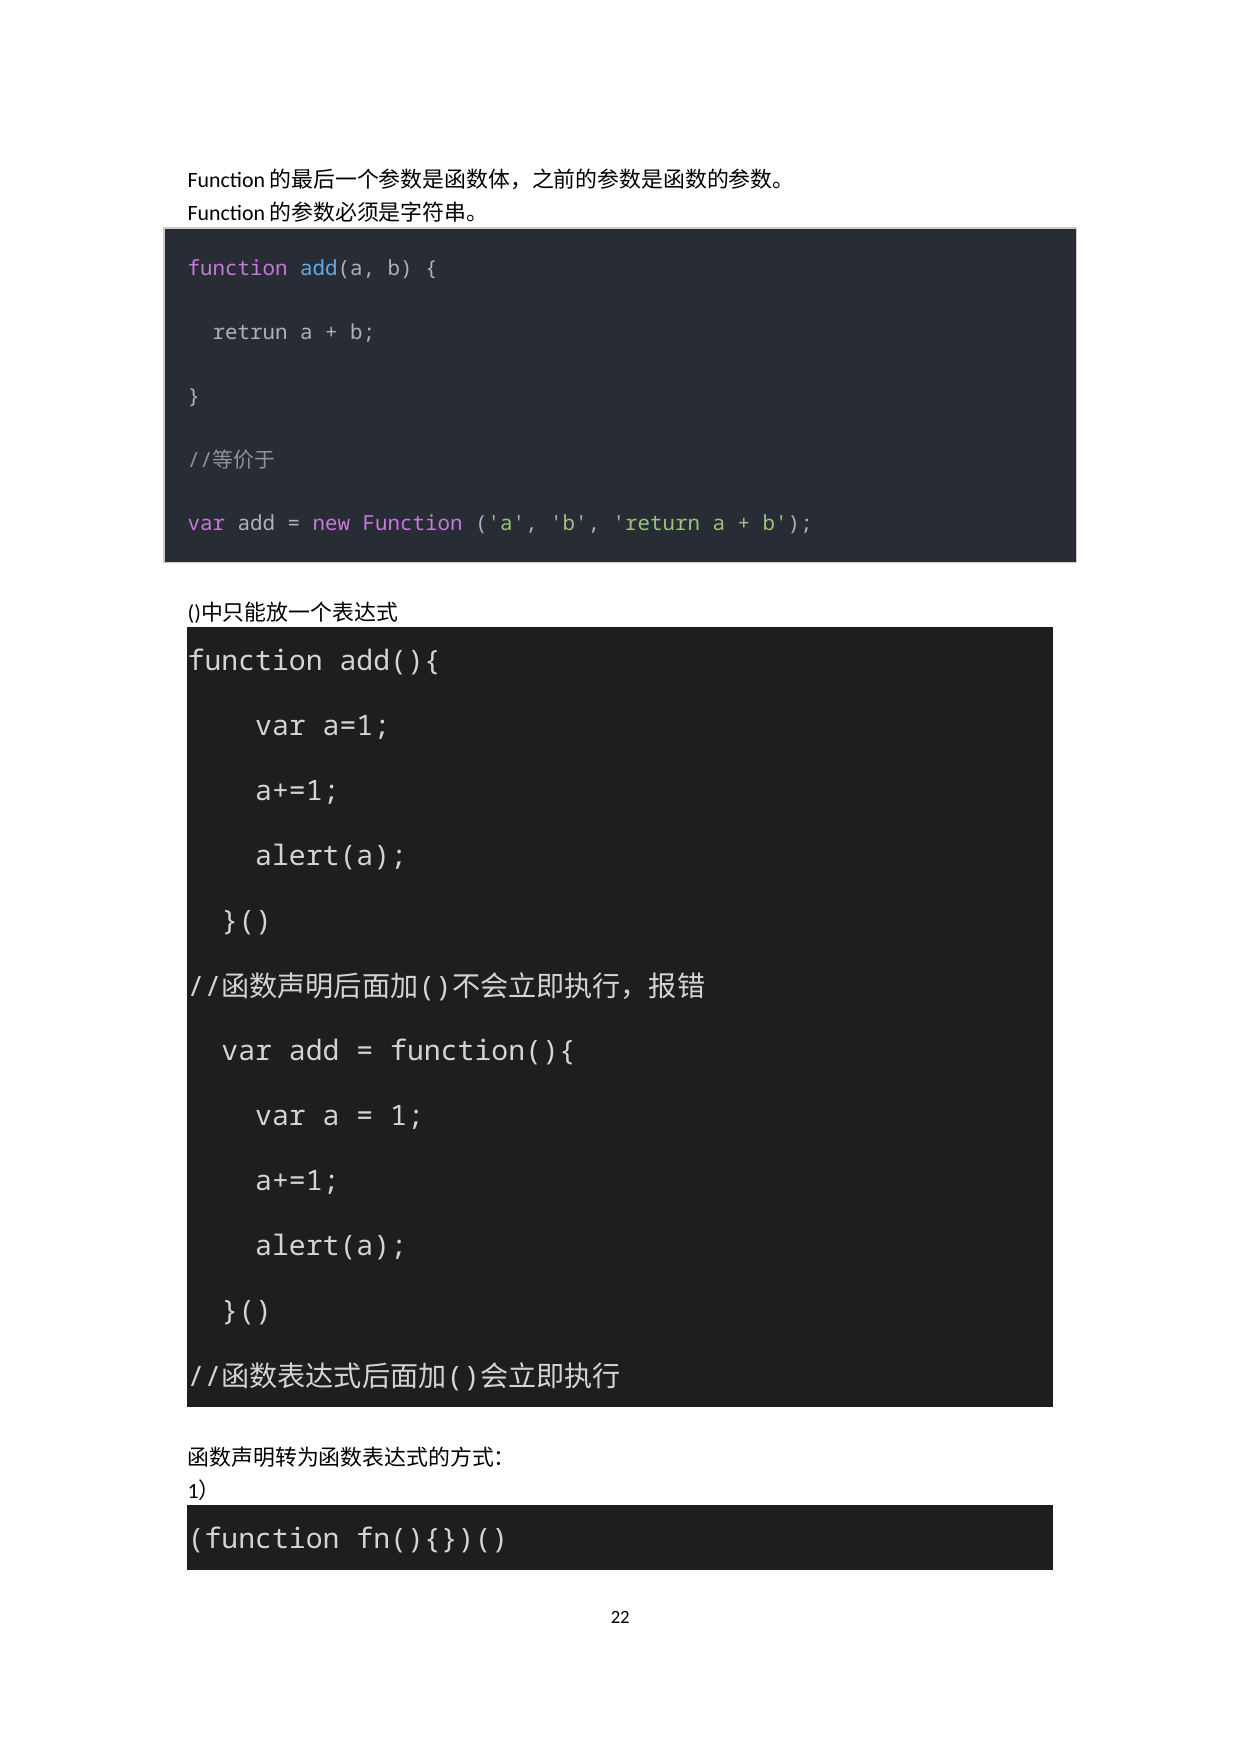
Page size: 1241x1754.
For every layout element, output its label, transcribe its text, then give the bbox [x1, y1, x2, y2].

text var a=1; [187, 692, 1053, 757]
text var add = new Function ('a', 'b', 'return a + b'); [165, 482, 1076, 562]
text //函数表达式后面加()会立即执行 [187, 1342, 1053, 1407]
text } [165, 354, 1076, 411]
text //等价于 [165, 418, 1076, 475]
text }() [187, 887, 1053, 952]
text }() [187, 1277, 1053, 1342]
text Function的最后一个参数是函数体，之前的参数是函数的参数。 Function的参数必须是字符串。 [187, 162, 1053, 227]
text alert(a); [187, 822, 1053, 887]
text ()中只能放一个表达式 [187, 595, 1053, 627]
text function add(){ [187, 627, 1053, 692]
text alert(a); [187, 1212, 1053, 1277]
text 函数声明转为函数表达式的方式： [187, 1440, 1053, 1472]
text retrun a + b; [165, 291, 1076, 348]
text (function fn(){})() [187, 1505, 1053, 1570]
text a+=1; [187, 757, 1053, 822]
text var a = 1; [187, 1082, 1053, 1147]
text function add(a, b) { [165, 229, 1076, 284]
text a+=1; [187, 1147, 1053, 1212]
text 1） [187, 1472, 1053, 1505]
text var add = function(){ [187, 1017, 1053, 1082]
text //函数声明后面加()不会立即执行，报错 [187, 952, 1053, 1017]
